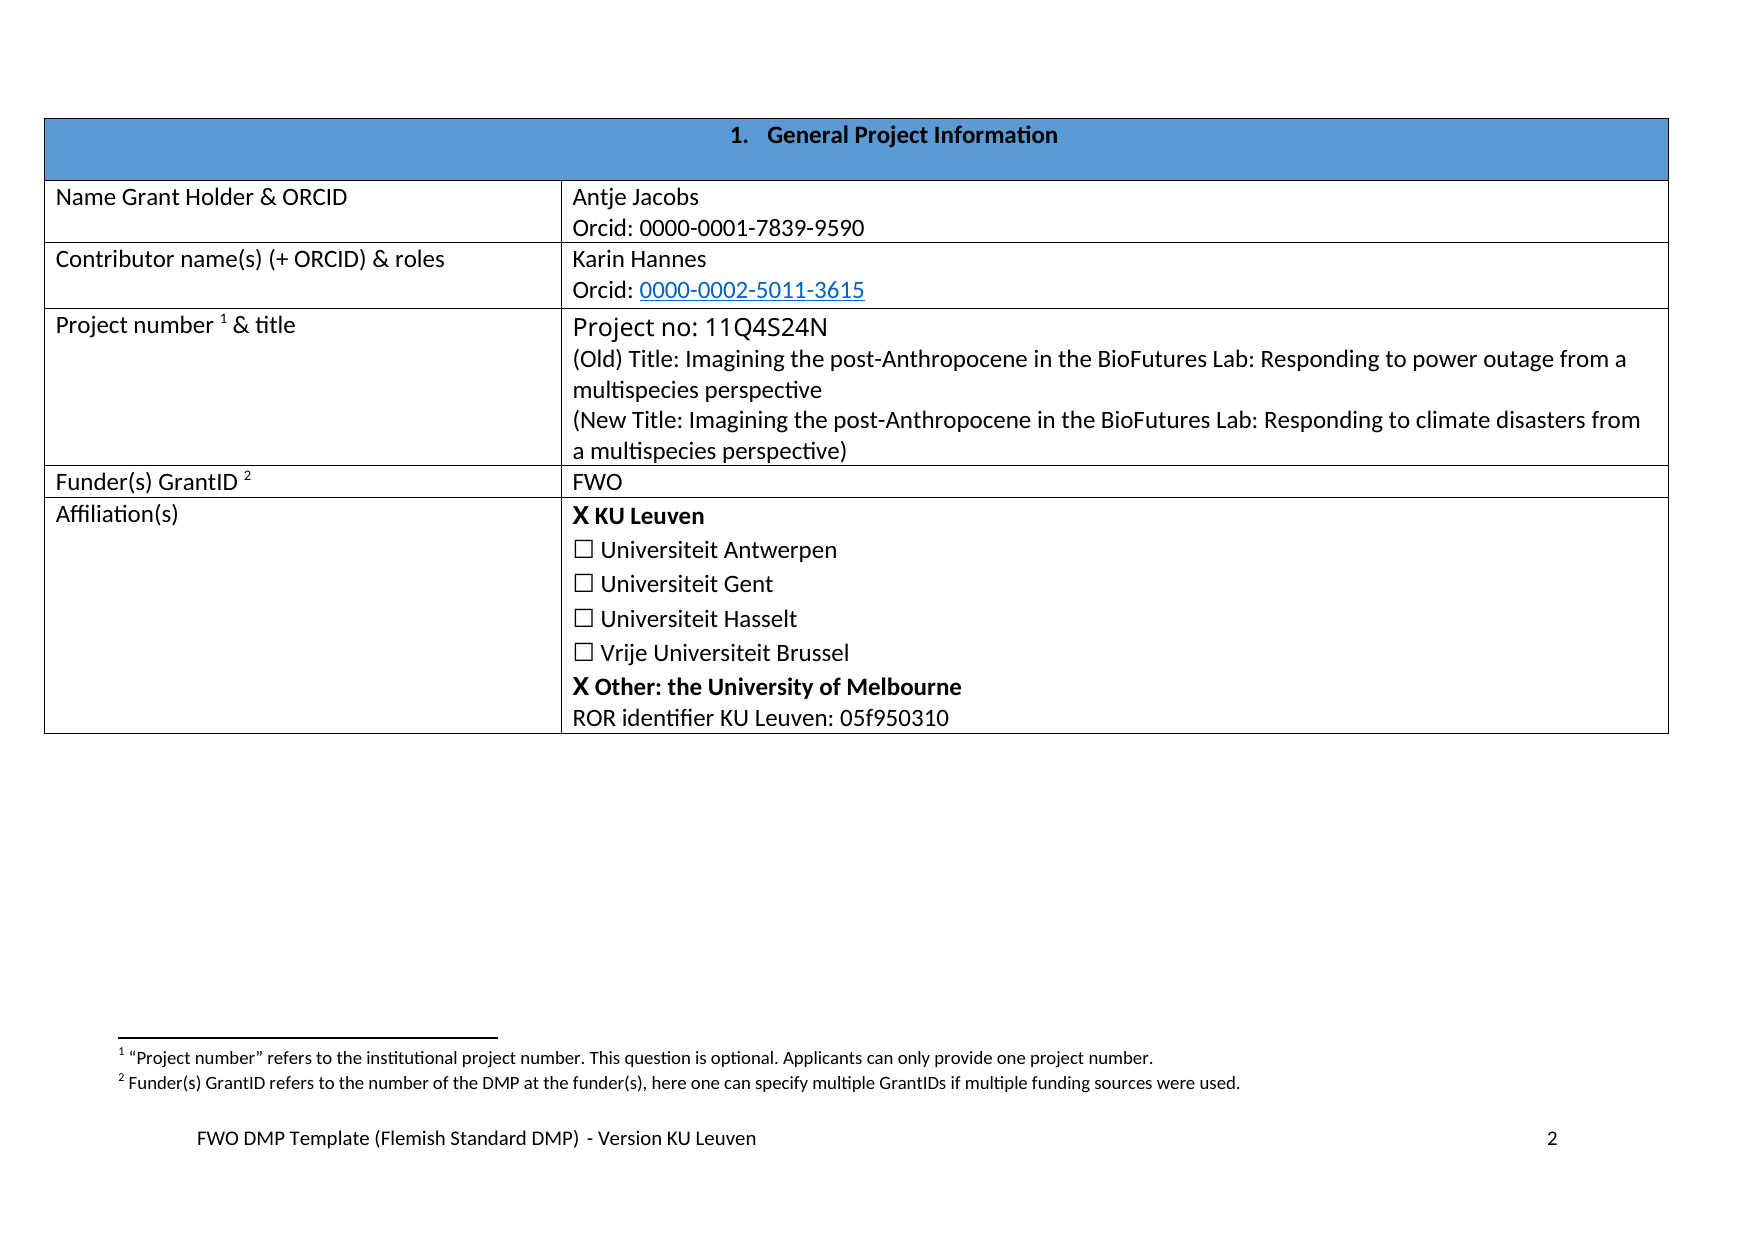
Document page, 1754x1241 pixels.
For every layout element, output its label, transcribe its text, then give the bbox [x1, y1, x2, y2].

table_cell Project number & title [45, 309, 561, 465]
table_cell Contributor name(s) (+ ORCID) & roles [45, 243, 561, 308]
table_cell Affiliation(s) [45, 498, 561, 733]
table_cell Project no: 11Q4S24N (Old) Title: Imagining the post-Anthropocene in the BioFutures Lab: Responding to power outage from a multispecies perspective (New Title: Imagining the post-Anthropocene in the BioFutures Lab: Responding to climate disasters from a multispecies perspective) [562, 309, 1668, 465]
table_header General Project Information [45, 119, 1668, 180]
table_cell Funder(s) GrantID [45, 466, 561, 497]
table_cell FWO [562, 466, 1668, 497]
table_cell X KU Leuven ☐ Universiteit Antwerpen ☐ Universiteit Gent ☐ Universiteit Hasselt ☐ Vrije Universiteit Brussel X Other: the University of Melbourne ROR identifier KU Leuven: 05f950310 [562, 498, 1668, 733]
table_cell Name Grant Holder & ORCID [45, 181, 561, 242]
table_cell Karin Hannes Orcid: 0000-0002-5011-3615 [562, 243, 1668, 308]
table_cell Antje Jacobs Orcid: 0000-0001-7839-9590 [562, 181, 1668, 242]
